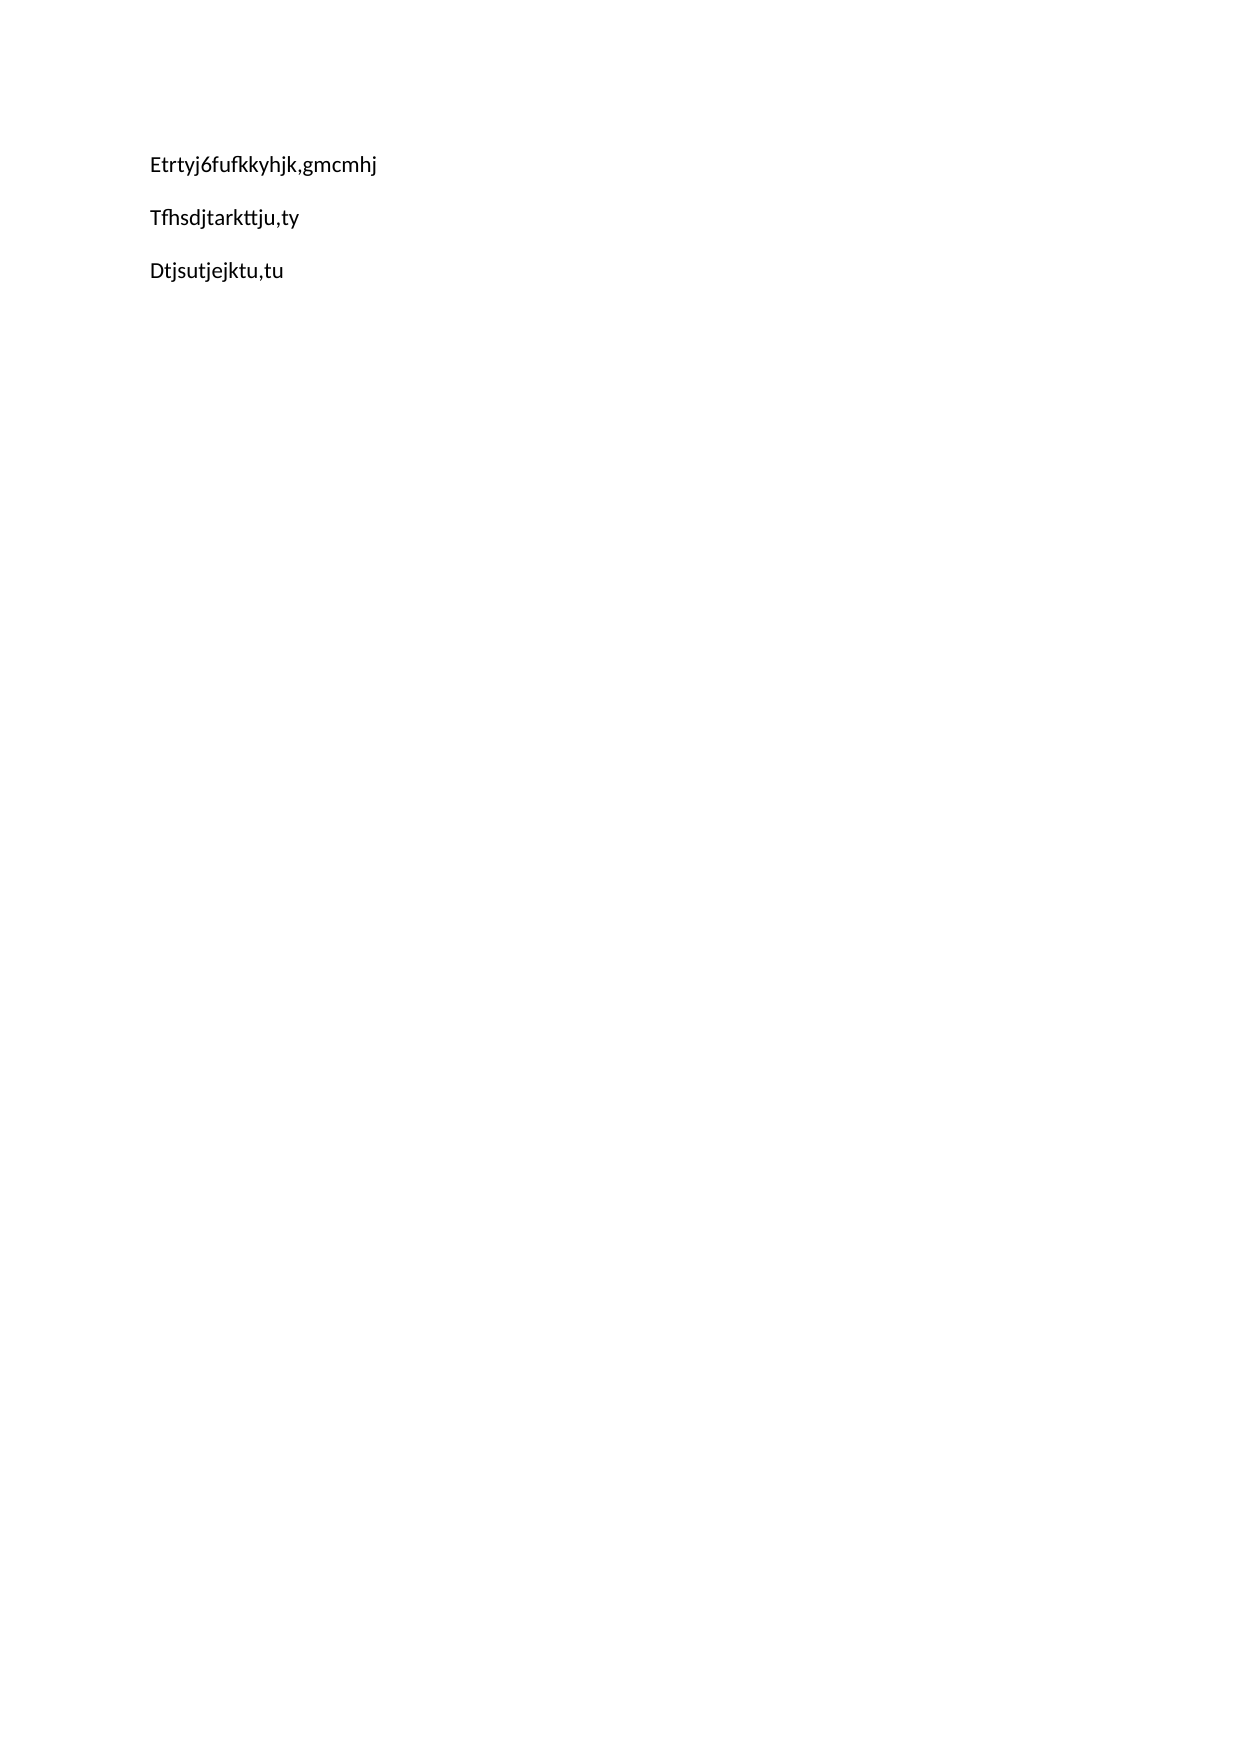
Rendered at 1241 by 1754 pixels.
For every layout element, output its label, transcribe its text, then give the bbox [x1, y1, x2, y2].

text Tfhsdjtarkttju,ty [150, 203, 1090, 231]
text Etrtyj6fufkkyhjk,gmcmhj [150, 150, 1090, 178]
text Dtjsutjejktu,tu [150, 256, 1090, 284]
